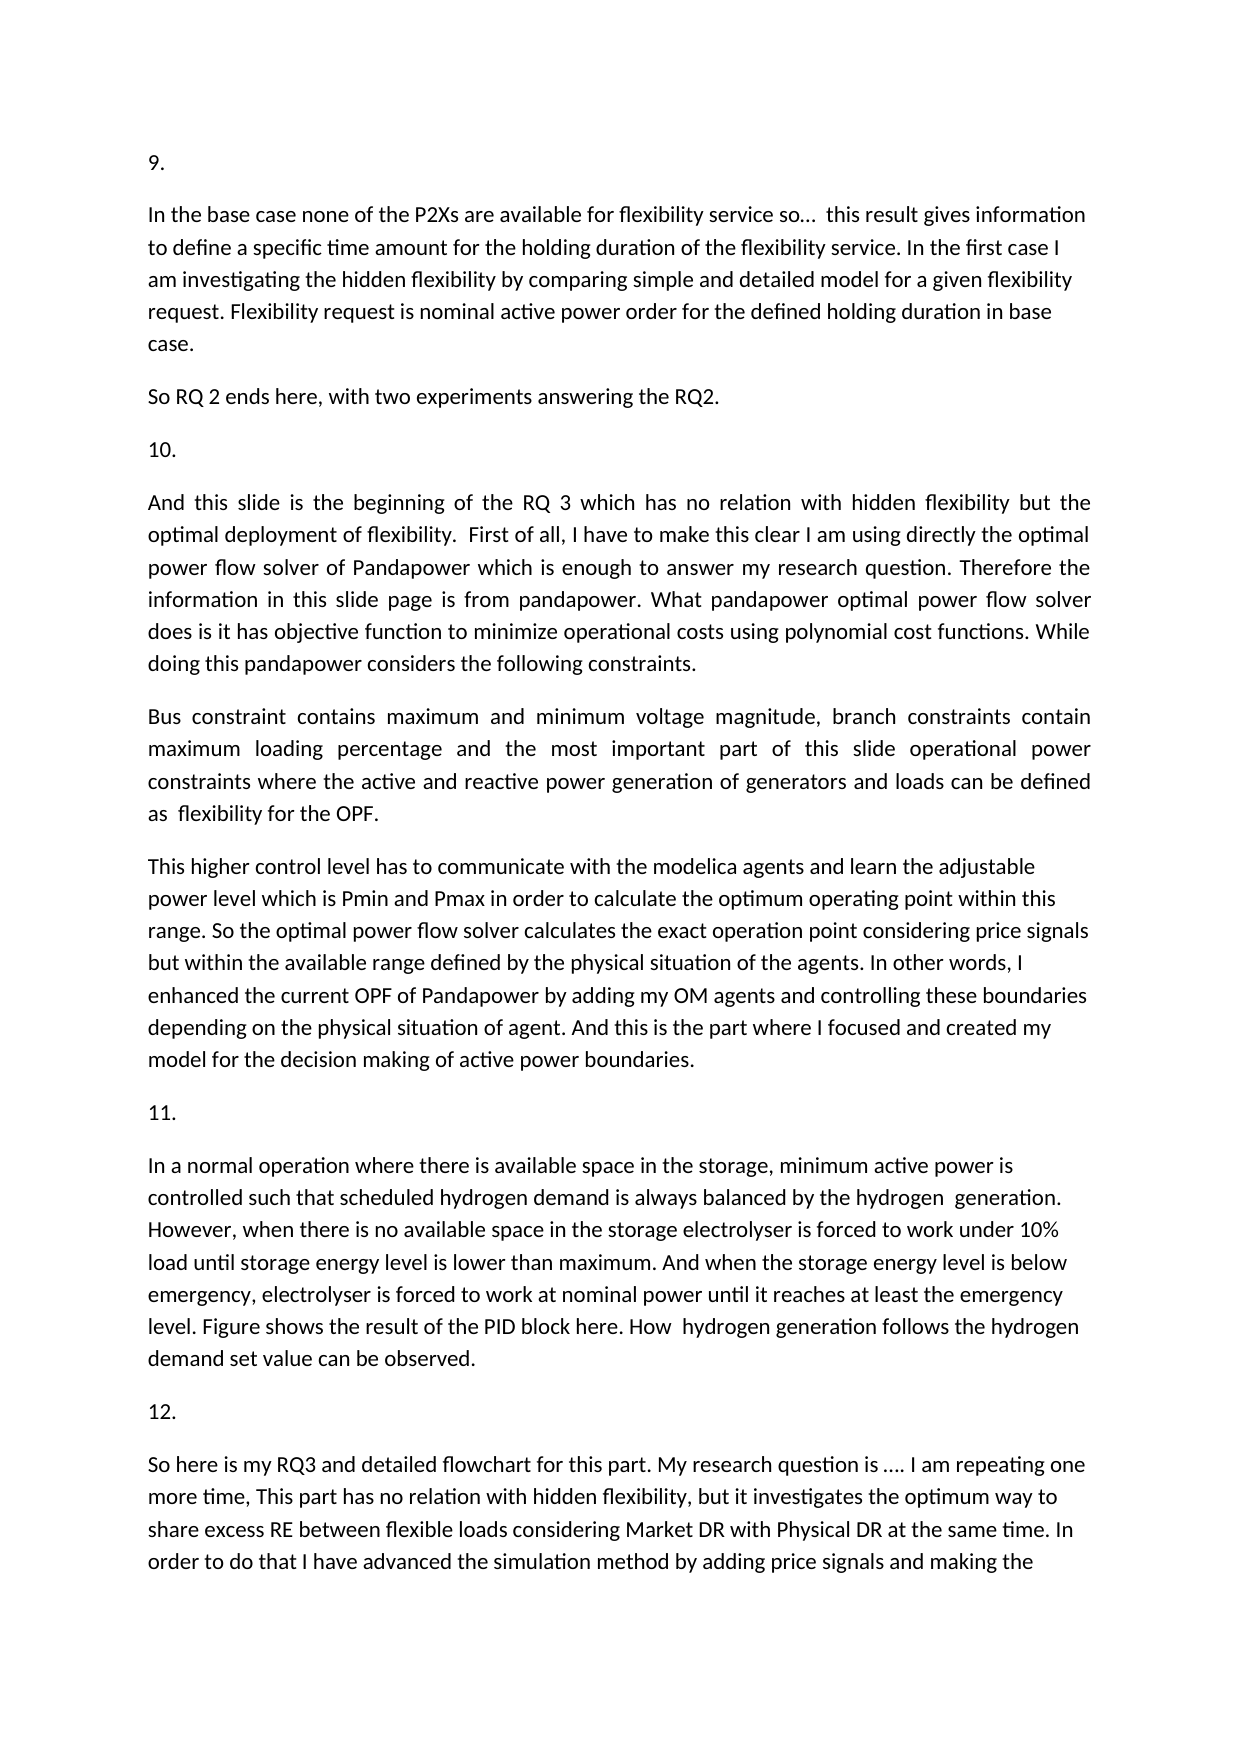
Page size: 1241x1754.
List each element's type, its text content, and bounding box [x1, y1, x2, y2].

text 10. [148, 435, 1093, 463]
text In the base case none of the P2Xs are available for flexibility service so… this result gives information to define a specific time amount for the holding duration of the flexibility service. In the first case I am investigating the hidden flexibility by comparing simple and detailed model for a given flexibility request. Flexibility request is nominal active power order for the defined holding duration in base case. [148, 201, 1093, 357]
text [148, 1450, 1093, 1575]
text This higher control level has to communicate with the modelica agents and learn the adjustable power level which is Pmin and Pmax in order to calculate the optimum operating point within this range. So the optimal power flow solver calculates the exact operation point considering price signals but within the available range defined by the physical situation of the agents. In other words, I enhanced the current OPF of Pandapower by adding my OM agents and controlling these boundaries depending on the physical situation of agent. And this is the part where I focused and created my model for the decision making of active power boundaries. [148, 852, 1093, 1073]
text So RQ 2 ends here, with two experiments answering the RQ2. [148, 382, 1093, 410]
text In a normal operation where there is available space in the storage, minimum active power is controlled such that scheduled hydrogen demand is always balanced by the hydrogen generation. However, when there is no available space in the storage electrolyser is forced to work under 10% load until storage energy level is lower than maximum. And when the storage energy level is below emergency, electrolyser is forced to work at nominal power until it reaches at least the emergency level. Figure shows the result of the PID block here. How hydrogen generation follows the hydrogen demand set value can be observed. [148, 1151, 1093, 1372]
text And this slide is the beginning of the RQ 3 which has no relation with hidden flexibility but the optimal deployment of flexibility. First of all, I have to make this clear I am using directly the optimal power flow solver of Pandapower which is enough to answer my research question. Therefore the information in this slide page is from pandapower. What pandapower optimal power flow solver does is it has objective function to minimize operational costs using polynomial cost functions. While doing this pandapower considers the following constraints. [148, 488, 1093, 677]
text 12. [148, 1397, 1093, 1425]
text 9. [148, 148, 1093, 176]
text Bus constraint contains maximum and minimum voltage magnitude, branch constraints contain maximum loading percentage and the most important part of this slide operational power constraints where the active and reactive power generation of generators and loads can be defined as flexibility for the OPF. [148, 702, 1093, 827]
text 11. [148, 1098, 1093, 1126]
